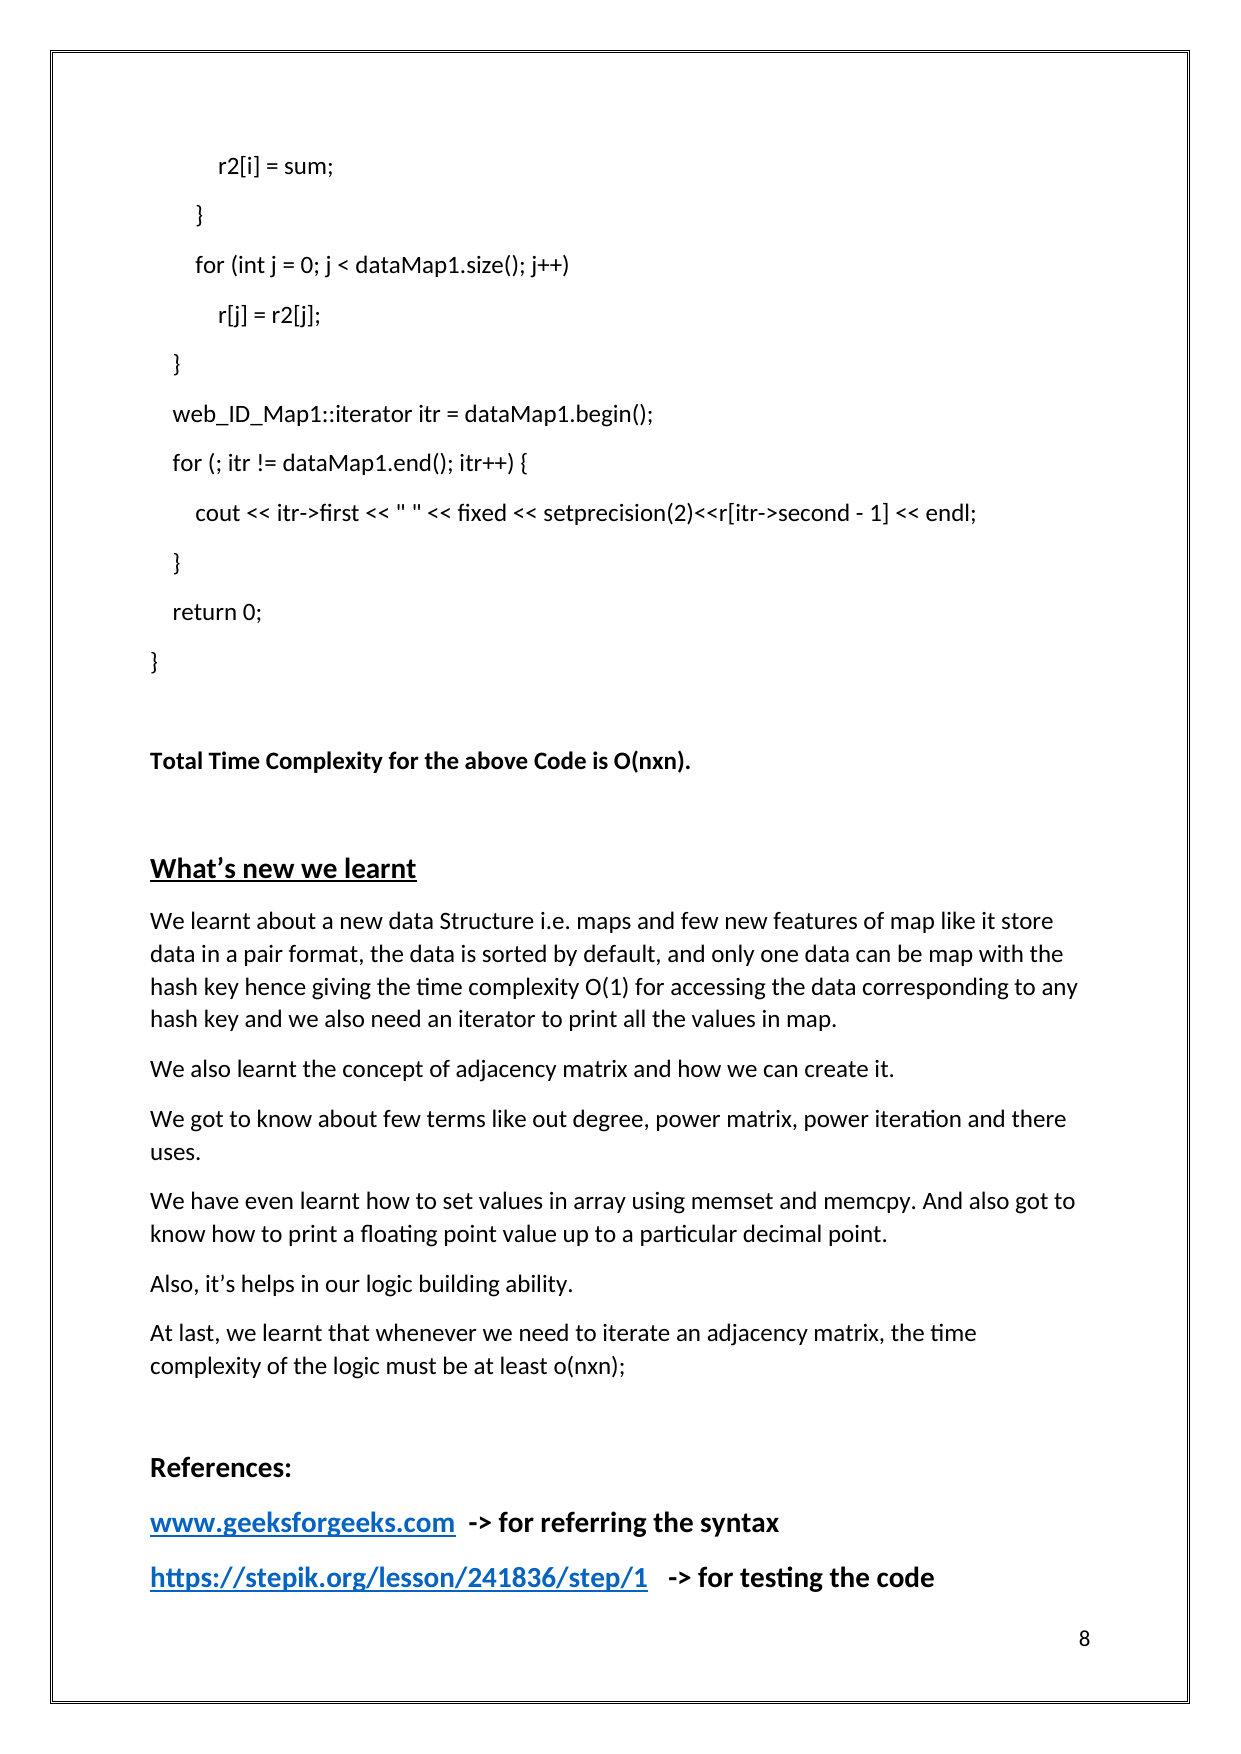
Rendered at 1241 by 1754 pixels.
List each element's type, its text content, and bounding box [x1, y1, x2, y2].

text www.geeksforgeeks.com -> for referring the syntax [150, 1504, 1090, 1540]
text } [150, 199, 1090, 230]
text } [150, 646, 1090, 676]
text References: [150, 1449, 1090, 1485]
text We have even learnt how to set values in array using memset and memcpy. And also got to know how to print a floating point value up to a particular decimal point. [150, 1185, 1090, 1249]
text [150, 249, 1090, 280]
text } [150, 547, 1090, 577]
text Also, it’s helps in our logic building ability. [150, 1268, 1090, 1298]
text At last, we learnt that whenever we need to iterate an adjacency matrix, the time complexity of the logic must be at least o(nxn); [150, 1317, 1090, 1381]
text We learnt about a new data Structure i.e. maps and few new features of map like it store data in a pair format, the data is sorted by default, and only one data can be map with the hash key hence giving the time complexity O(1) for accessing the data corresponding to any hash key and we also need an iterator to print all the values in map. [150, 905, 1090, 1034]
text return 0; [150, 596, 1090, 627]
text https://stepik.org/lesson/241836/step/1 -> for testing the code [150, 1559, 1090, 1595]
text r2[i] = sum; [150, 150, 1090, 181]
text Total Time Complexity for the above Code is O(nxn). [150, 745, 1090, 776]
text web_ID_Map1::iterator itr = dataMap1.begin(); [150, 398, 1090, 428]
text cout << itr->first << " " << fixed << setprecision(2)<<r[itr->second - 1] << endl; [150, 497, 1090, 528]
text for (; itr != dataMap1.end(); itr++) { [150, 447, 1090, 478]
text } [150, 348, 1090, 379]
text We got to know about few terms like out degree, power matrix, power iteration and there uses. [150, 1103, 1090, 1166]
text What’s new we learnt [150, 850, 1090, 885]
text We also learnt the concept of adjacency matrix and how we can create it. [150, 1053, 1090, 1084]
text r[j] = r2[j]; [150, 299, 1090, 329]
